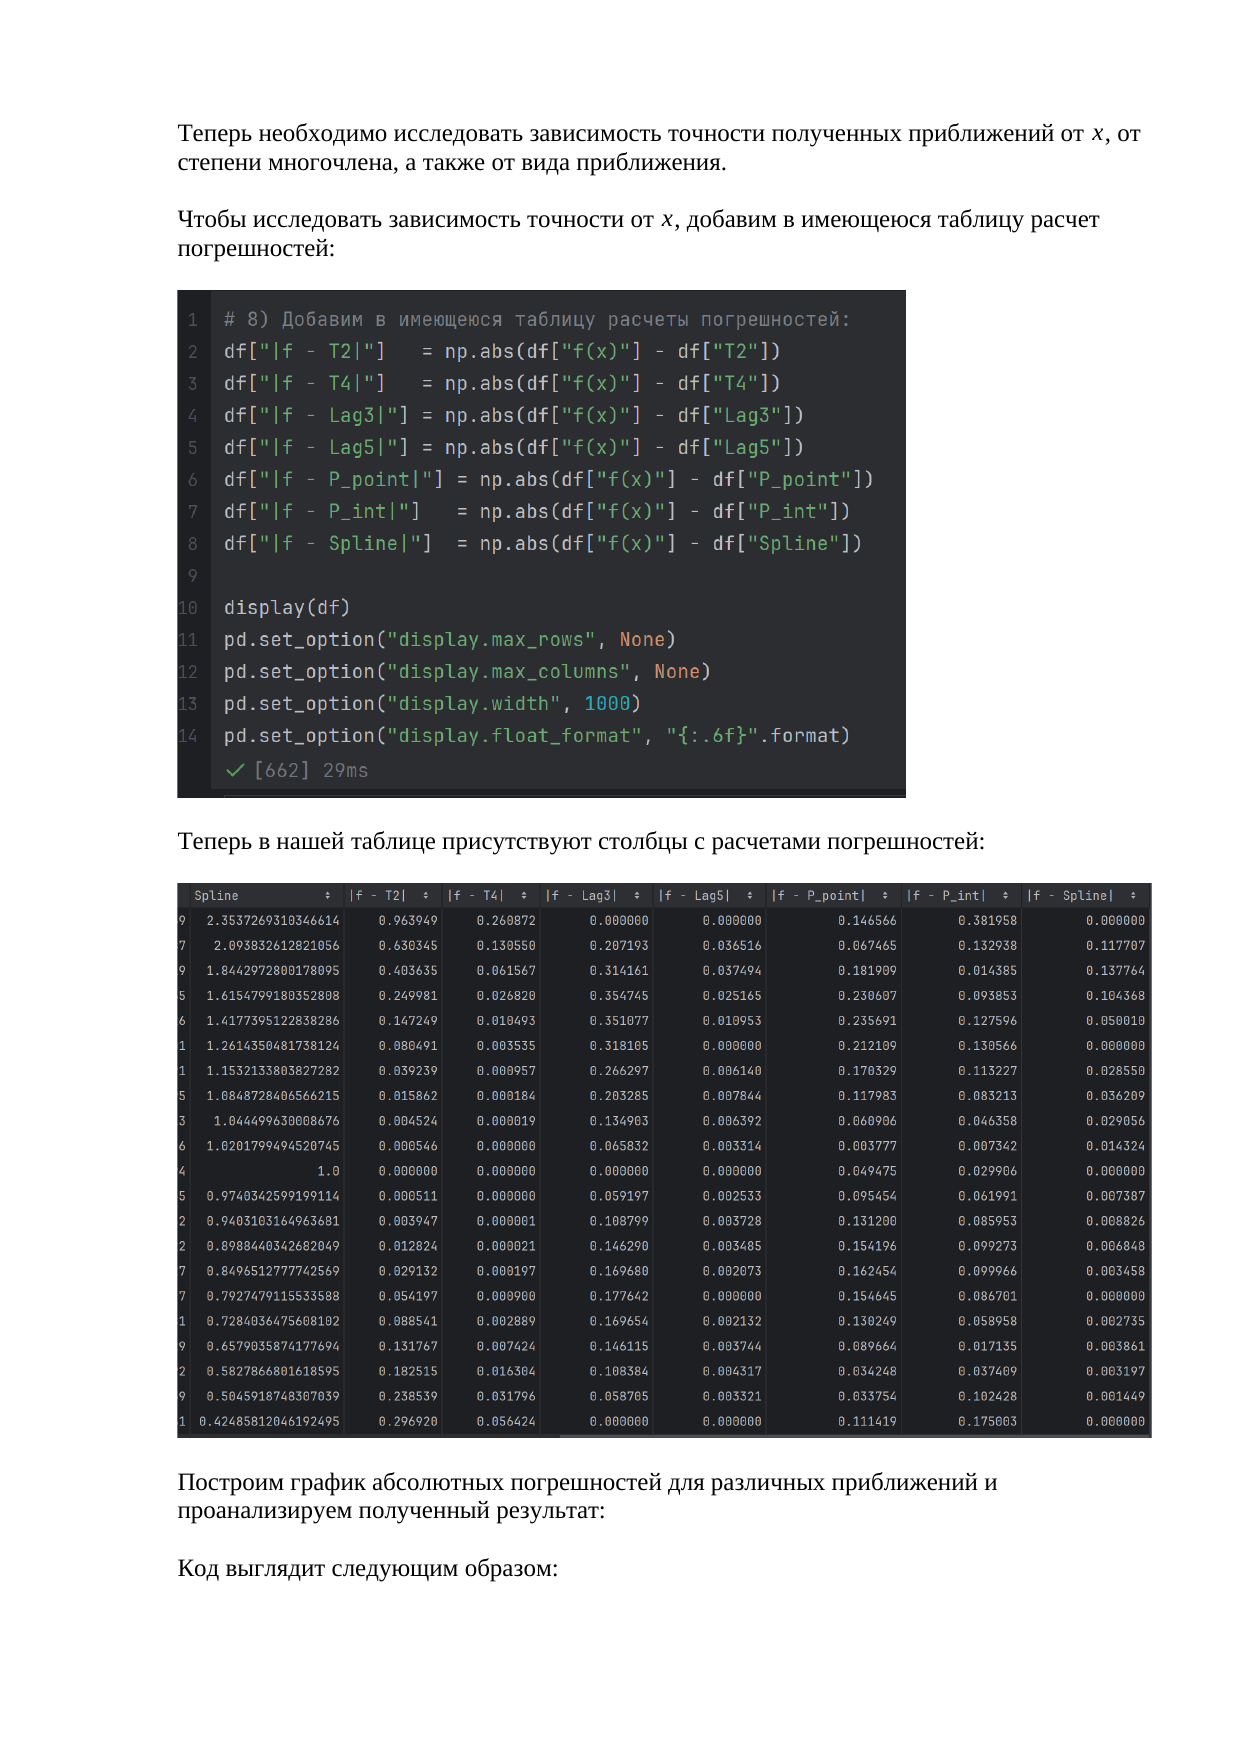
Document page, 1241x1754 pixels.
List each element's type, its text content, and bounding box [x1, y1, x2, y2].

picture [177, 883, 1152, 1438]
text Теперь в нашей таблице присутствуют столбцы с расчетами погрешностей: [177, 826, 1152, 855]
text Теперь необходимо исследовать зависимость точности полученных приближений от , от степени многочлена, а также от вида приближения. [177, 118, 1152, 176]
text Чтобы исследовать зависимость точности от , добавим в имеющеюся таблицу расчет погрешностей: [177, 204, 1152, 262]
picture [177, 290, 906, 798]
text Код выглядит следующим образом: [177, 1553, 1152, 1582]
text Построим график абсолютных погрешностей для различных приближений и проанализируем полученный результат: [177, 1467, 1152, 1524]
